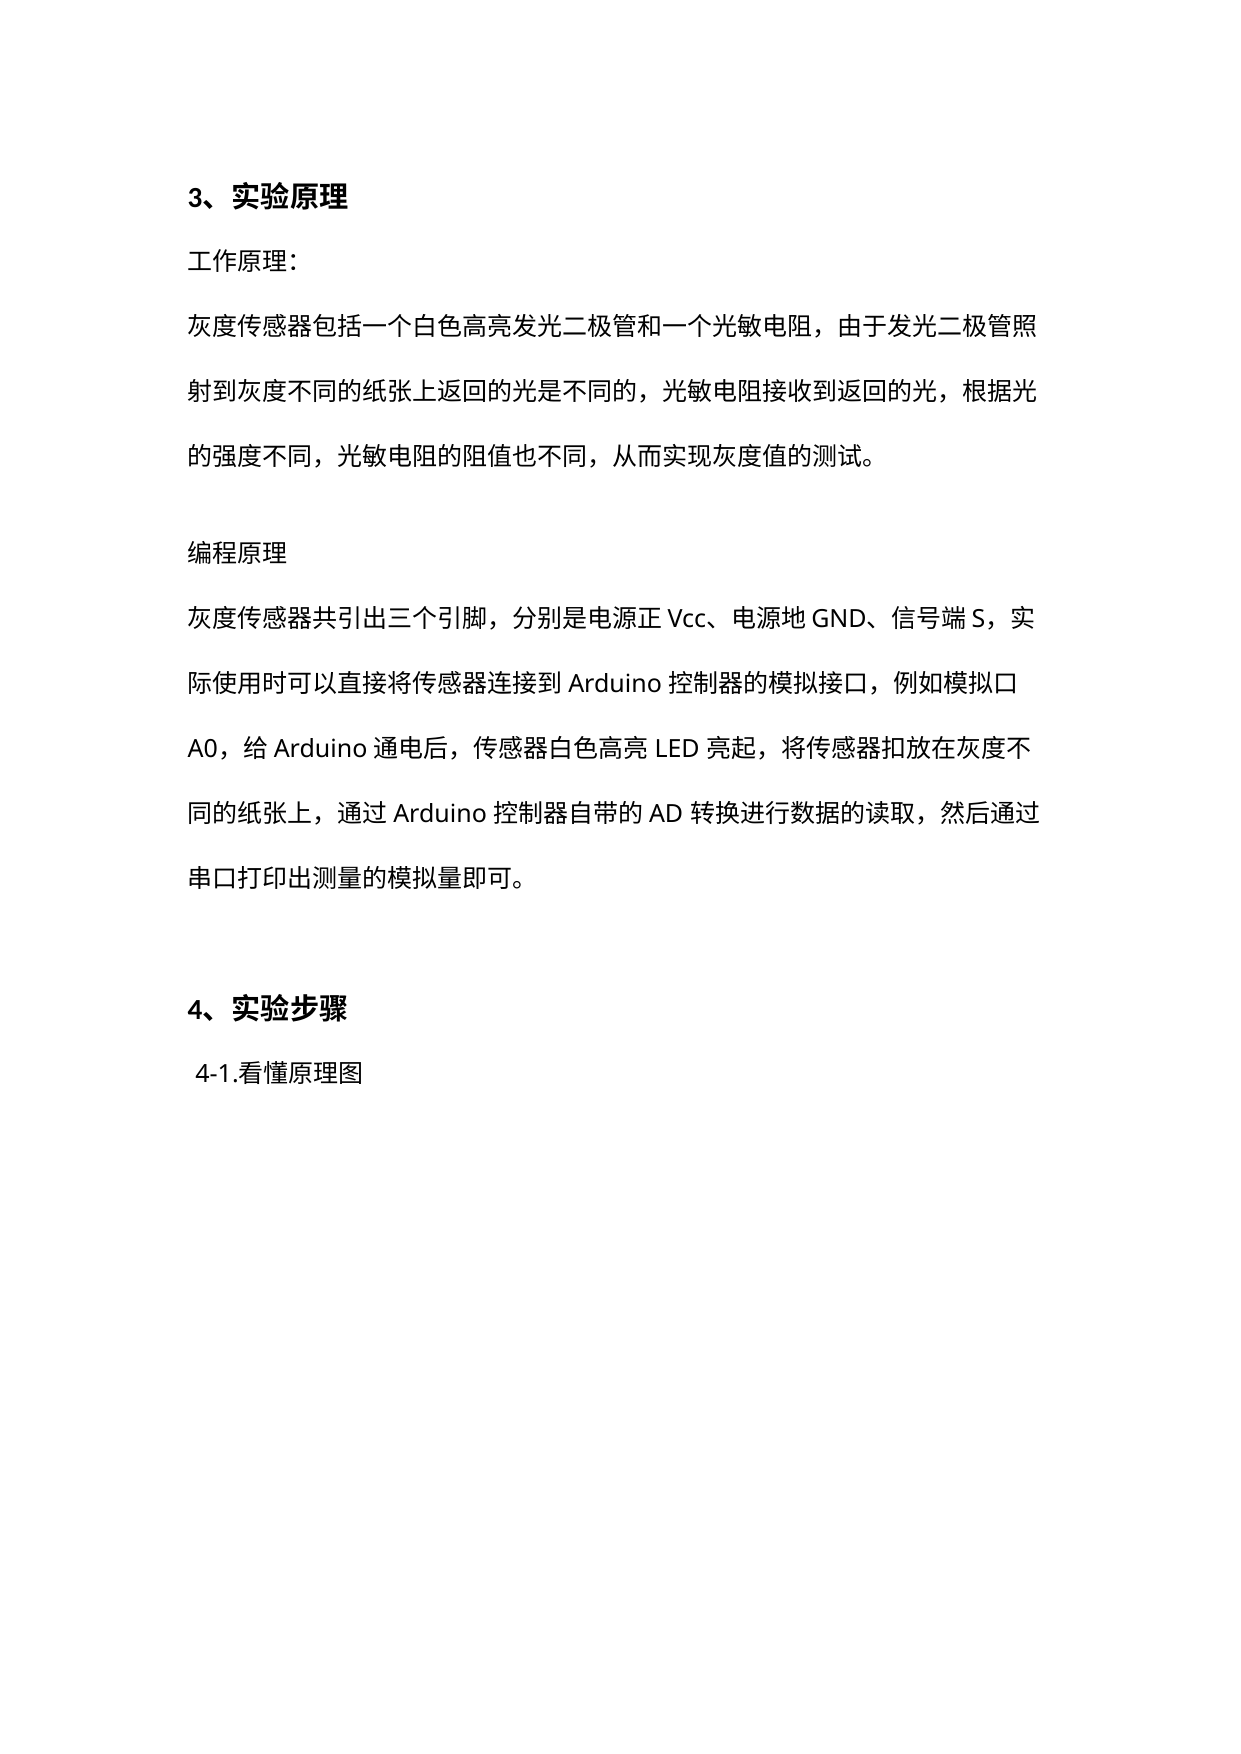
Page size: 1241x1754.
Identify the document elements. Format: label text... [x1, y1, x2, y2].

list 编程原理 [187, 519, 1053, 584]
list 工作原理： [187, 227, 1053, 292]
list 灰度传感器共引出三个引脚，分别是电源正Vcc、电源地GND、信号端S，实际使用时可以直接将传感器连接到 Arduino 控制器的模拟接口，例如模拟口 A0，给 Arduino 通电后，传感器白色高亮 LED 亮起，将传感器扣放在灰度不同的纸张上，通过 Arduino 控制器自带的 AD 转换进行数据的读取，然后通过串口打印出测量的模拟量即可。 [187, 584, 1053, 909]
list 4、实验步骤 [187, 974, 1053, 1039]
text 3、实验原理 [187, 162, 1053, 227]
list 灰度传感器包括一个白色高亮发光二极管和一个光敏电阻，由于发光二极管照射到灰度不同的纸张上返回的光是不同的，光敏电阻接收到返回的光，根据光的强度不同，光敏电阻的阻值也不同，从而实现灰度值的测试。 [187, 292, 1053, 487]
list 4-1.看懂原理图 [187, 1039, 1053, 1104]
